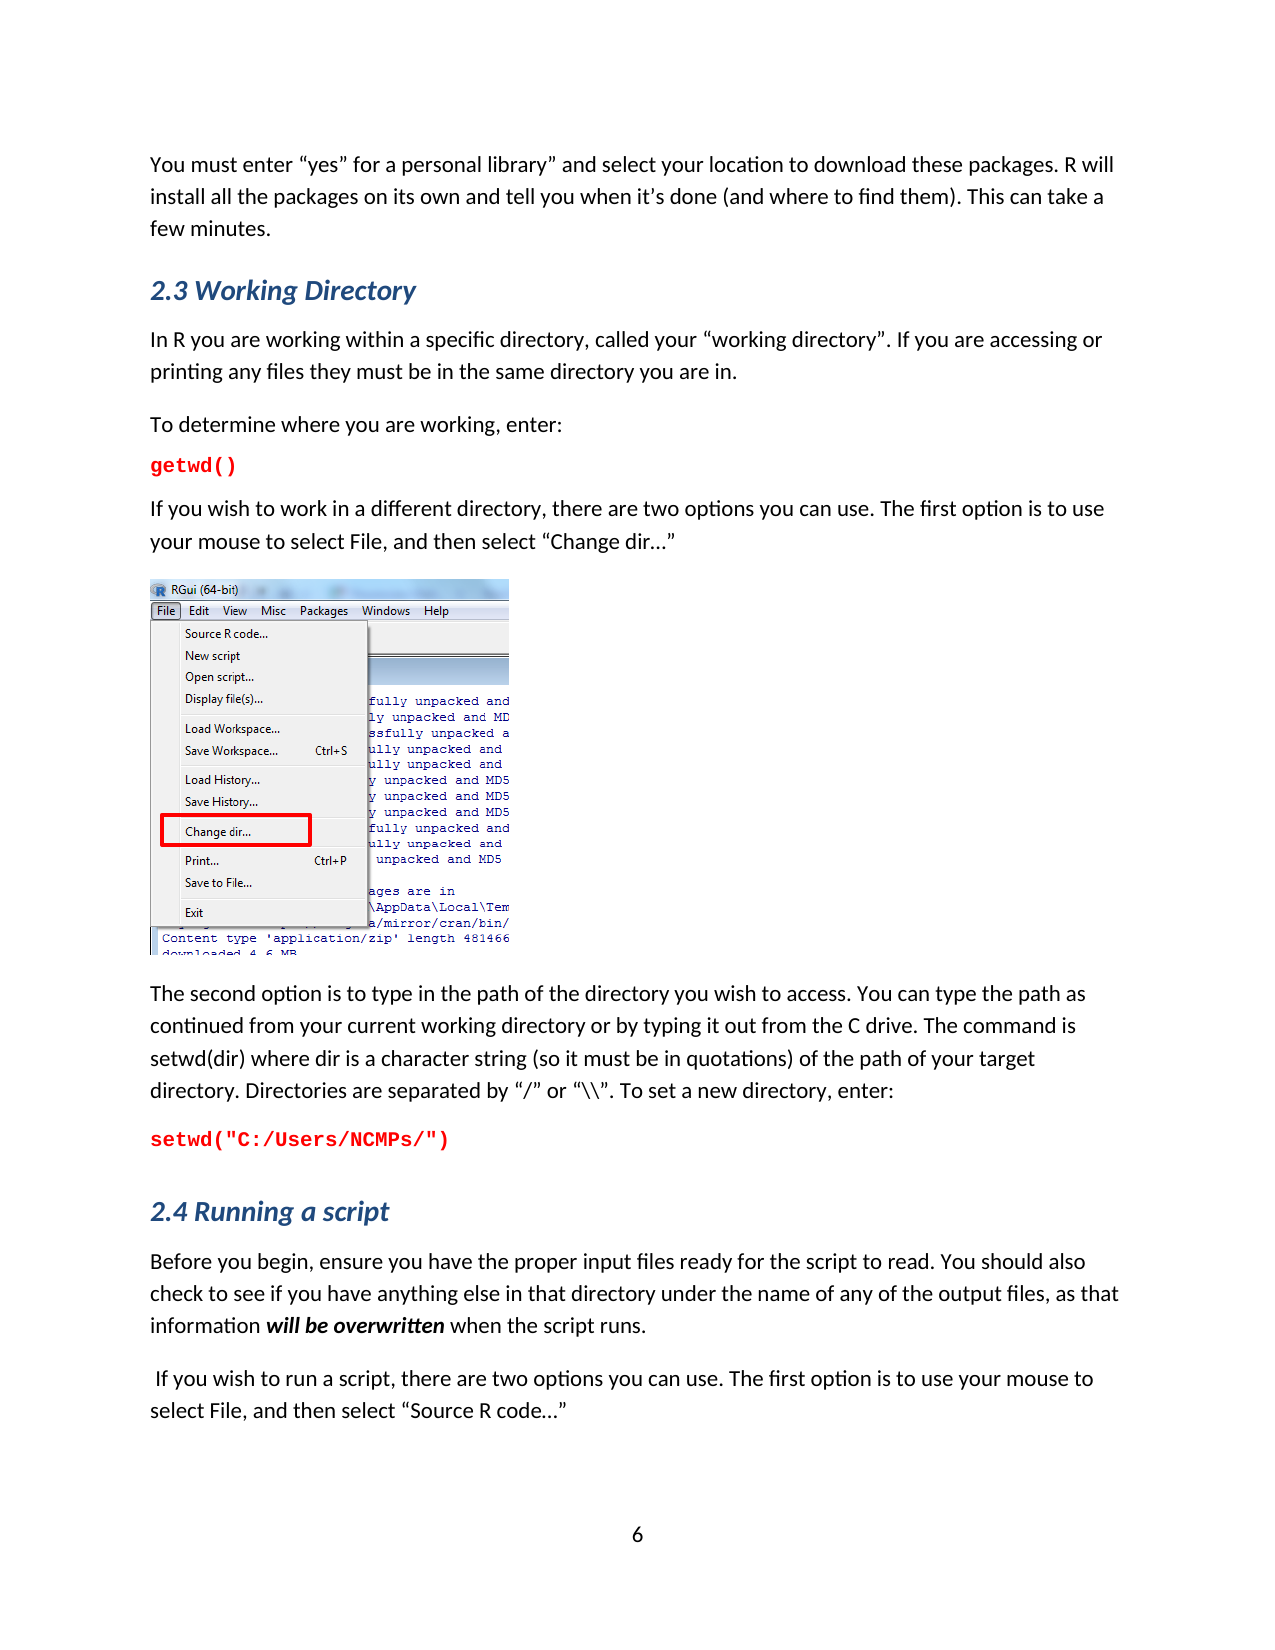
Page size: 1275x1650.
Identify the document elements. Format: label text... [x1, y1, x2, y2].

text 2.4 Running a script [150, 1193, 1125, 1229]
text getwd() [150, 455, 1125, 478]
text In R you are working within a specific directory, called your “working directory”. If you are accessing or printing any files they must be in the same directory you are in. [150, 325, 1125, 385]
text If you wish to work in a different directory, there are two options you can use. The first option is to use your mouse to select File, and then select “Change dir…” [150, 494, 1125, 555]
text If you wish to run a script, there are two options you can use. The first option is to use your mouse to select File, and then select “Source R code…” [150, 1364, 1125, 1424]
picture [150, 579, 509, 955]
text 2.3 Working Directory [150, 272, 1125, 307]
text The second option is to type in the path of the directory you wish to access. You can type the path as continued from your current working directory or by typing it out from the C drive. The command is setwd(dir) where dir is a character string (so it must be in quotations) of the path of your target directory. Directories are separated by “/” or “\\”. To set a new directory, enter: [150, 979, 1125, 1104]
text To determine where you are working, enter: [150, 410, 1125, 438]
text Before you begin, ensure you have the proper input files ready for the script to read. You should also check to see if you have anything else in that directory under the name of any of the output files, as that information will be overwritten when the script runs. [150, 1247, 1125, 1339]
text setwd("C:/Users/NCMPs/") [150, 1129, 1125, 1152]
